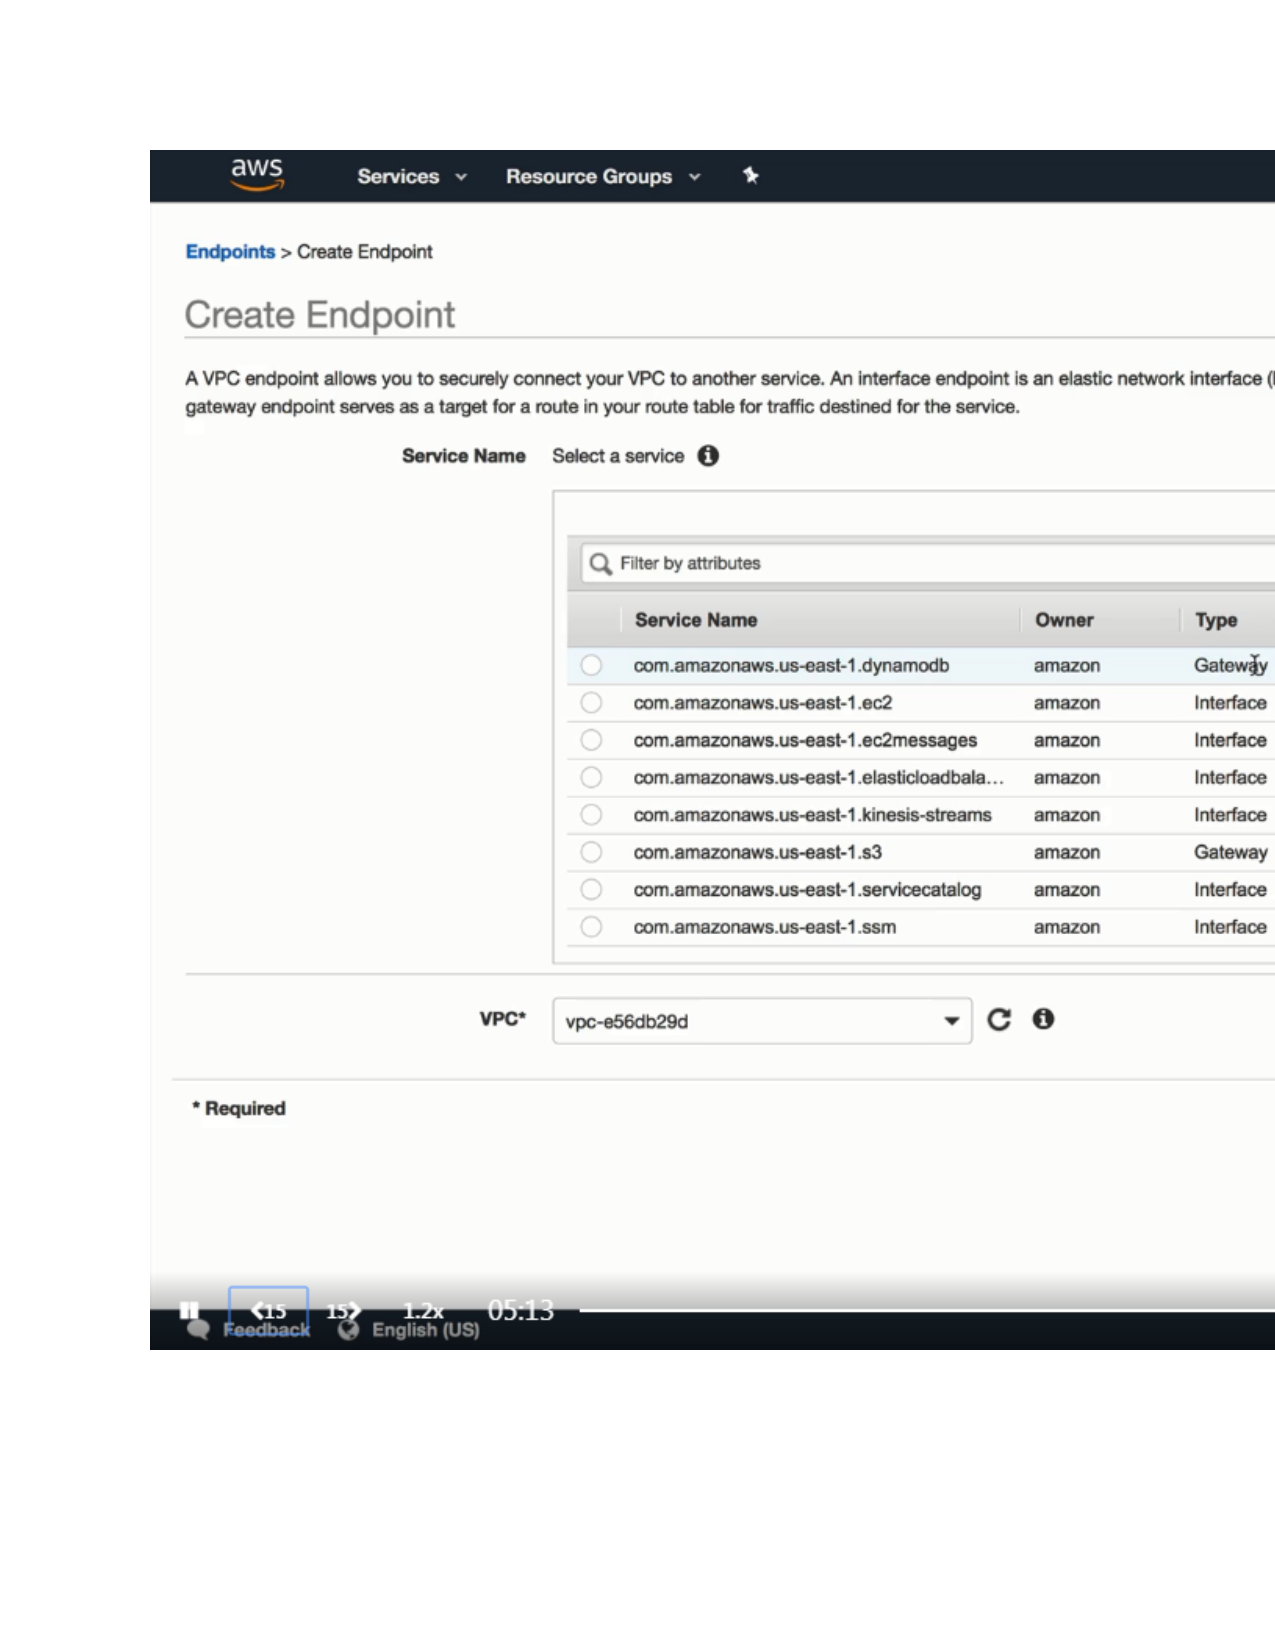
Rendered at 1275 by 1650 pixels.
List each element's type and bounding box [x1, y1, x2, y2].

picture [150, 150, 1275, 1350]
